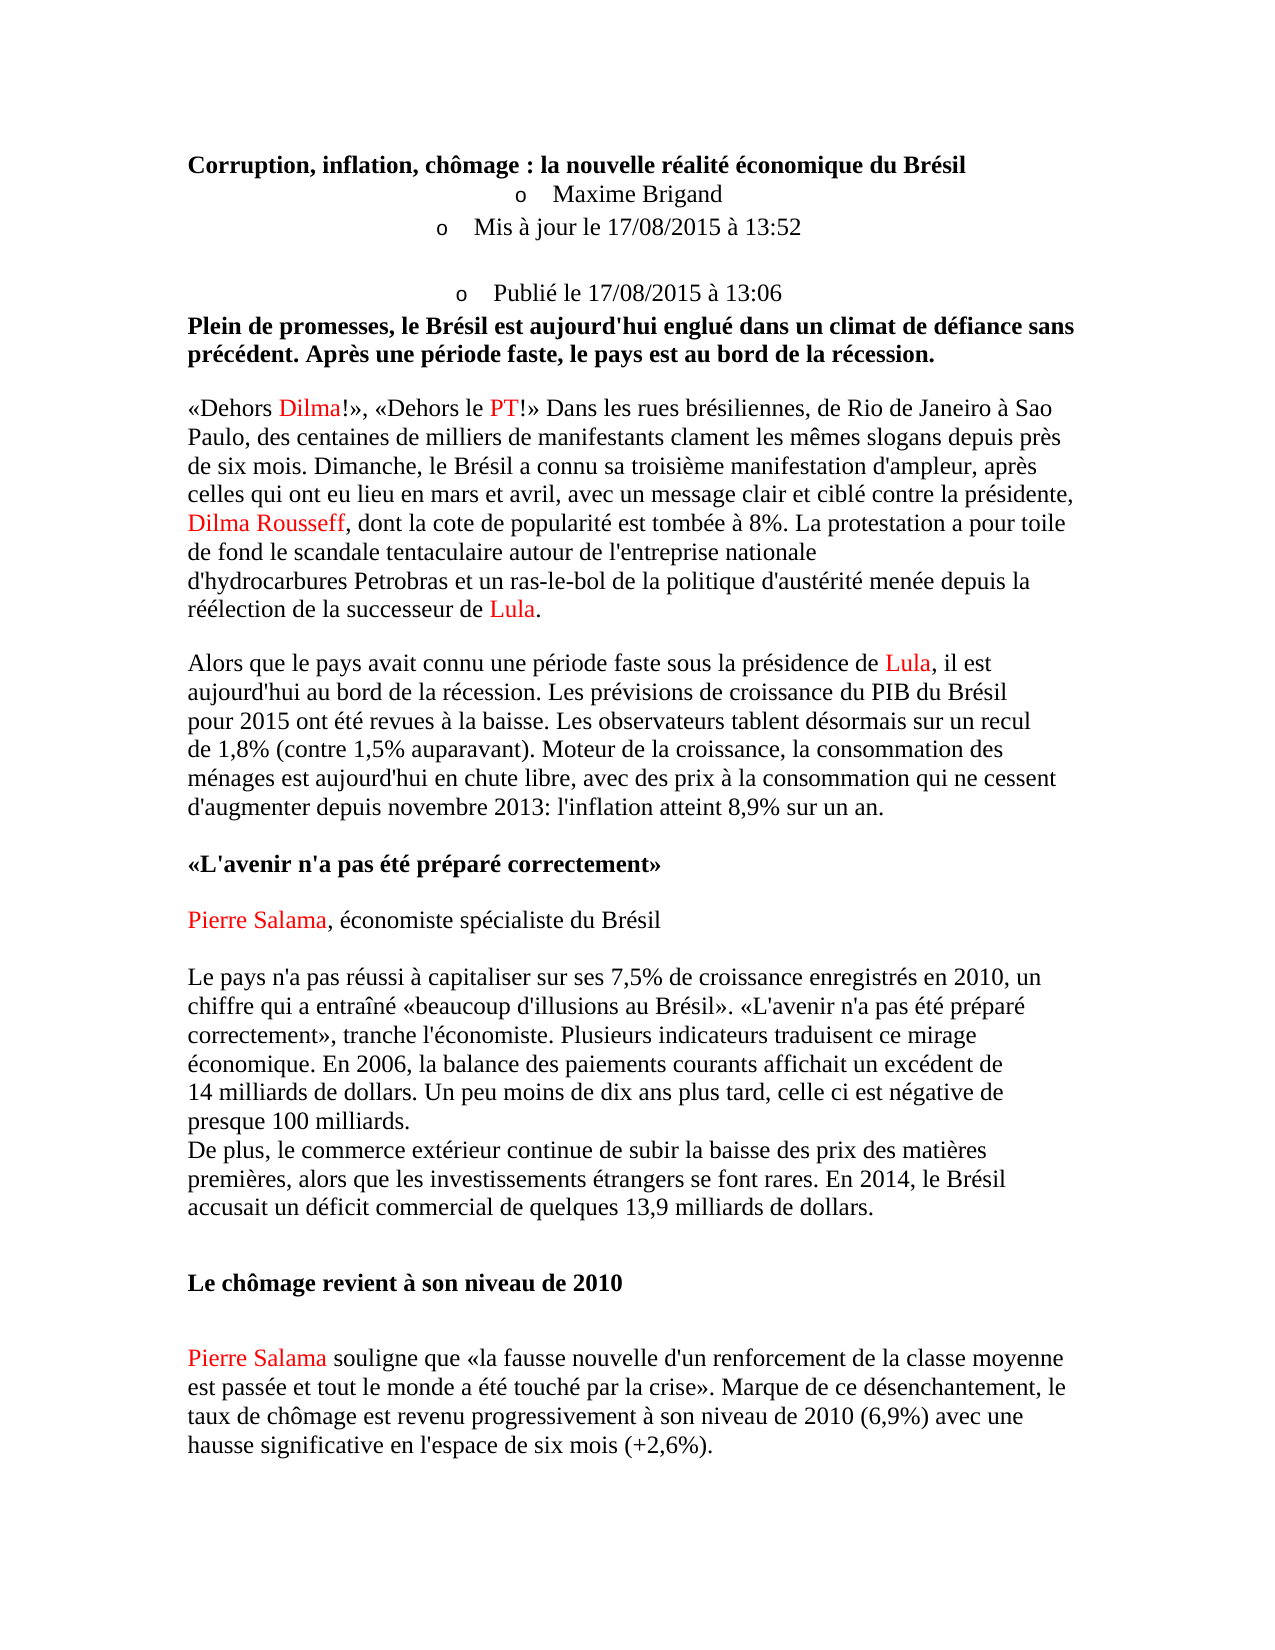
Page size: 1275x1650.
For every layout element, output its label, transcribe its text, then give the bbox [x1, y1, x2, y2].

text «Dehors Dilma!», «Dehors le PT!» Dans les rues brésiliennes, de Rio de Janeiro à Sao Paulo, des centaines de milliers de manifestants clament les mêmes slogans depuis près de six mois. Dimanche, le Brésil a connu sa troisième manifestation d'ampleur, après celles qui ont eu lieu en mars et avril, avec un message clair et ciblé contre la présidente, Dilma Rousseff, dont la cote de popularité est tombée à 8%. La protestation a pour toile de fond le scandale tentaculaire autour de l'entreprise nationale d'hydrocarbures Petrobras et un ras-le-bol de la politique d'austérité menée depuis la réélection de la successeur de Lula. [187, 393, 1087, 623]
text Alors que le pays avait connu une période faste sous la présidence de Lula, il est aujourd'hui au bord de la récession. Les prévisions de croissance du PIB du Brésil pour 2015 ont été revues à la baisse. Les observateurs tablent désormais sur un recul de 1,8% (contre 1,5% auparavant). Moteur de la croissance, la consommation des ménages est aujourd'hui en chute libre, avec des prix à la consommation qui ne cessent d'augmenter depuis novembre 2013: l'inflation atteint 8,9% sur un an. [187, 648, 1087, 821]
text De plus, le commerce extérieur continue de subir la baisse des prix des matières premières, alors que les investissements étrangers se font rares. En 2014, le Brésil accusait un déficit commercial de quelques 13,9 milliards de dollars. [187, 1135, 1087, 1221]
text Corruption, inflation, chômage : la nouvelle réalité économique du Brésil [187, 150, 1087, 179]
text «L'avenir n'a pas été préparé correctement» [187, 849, 1087, 878]
text Pierre Salama, économiste spécialiste du Brésil [187, 906, 1087, 934]
text Le pays n'a pas réussi à capitaliser sur ses 7,5% de croissance enregistrés en 2010, un chiffre qui a entraîné «beaucoup d'illusions au Brésil». «L'avenir n'a pas été préparé correctement», tranche l'économiste. Plusieurs indicateurs traduisent ce mirage économique. En 2006, la balance des paiements courants affichait un excédent de 14 milliards de dollars. Un peu moins de dix ans plus tard, celle ci est négative de presque 100 milliards. [187, 962, 1087, 1135]
list Publié le 17/08/2015 à 13:06 [150, 278, 1087, 307]
text Pierre Salama souligne que «la fausse nouvelle d'un renforcement de la classe moyenne est passée et tout le monde a été touché par la crise». Marque de ce désenchantement, le taux de chômage est revenu progressivement à son niveau de 2010 (6,9%) avec une hausse significative en l'espace de six mois (+2,6%). [187, 1343, 1087, 1458]
text Plein de promesses, le Brésil est aujourd'hui englué dans un climat de défiance sans précédent. Après une période faste, le pays est au bord de la récession. [187, 311, 1087, 368]
list Maxime Brigand [150, 179, 1087, 207]
list Mis à jour le 17/08/2015 à 13:52 [150, 212, 1087, 241]
text Le chômage revient à son niveau de 2010 [187, 1268, 1087, 1297]
